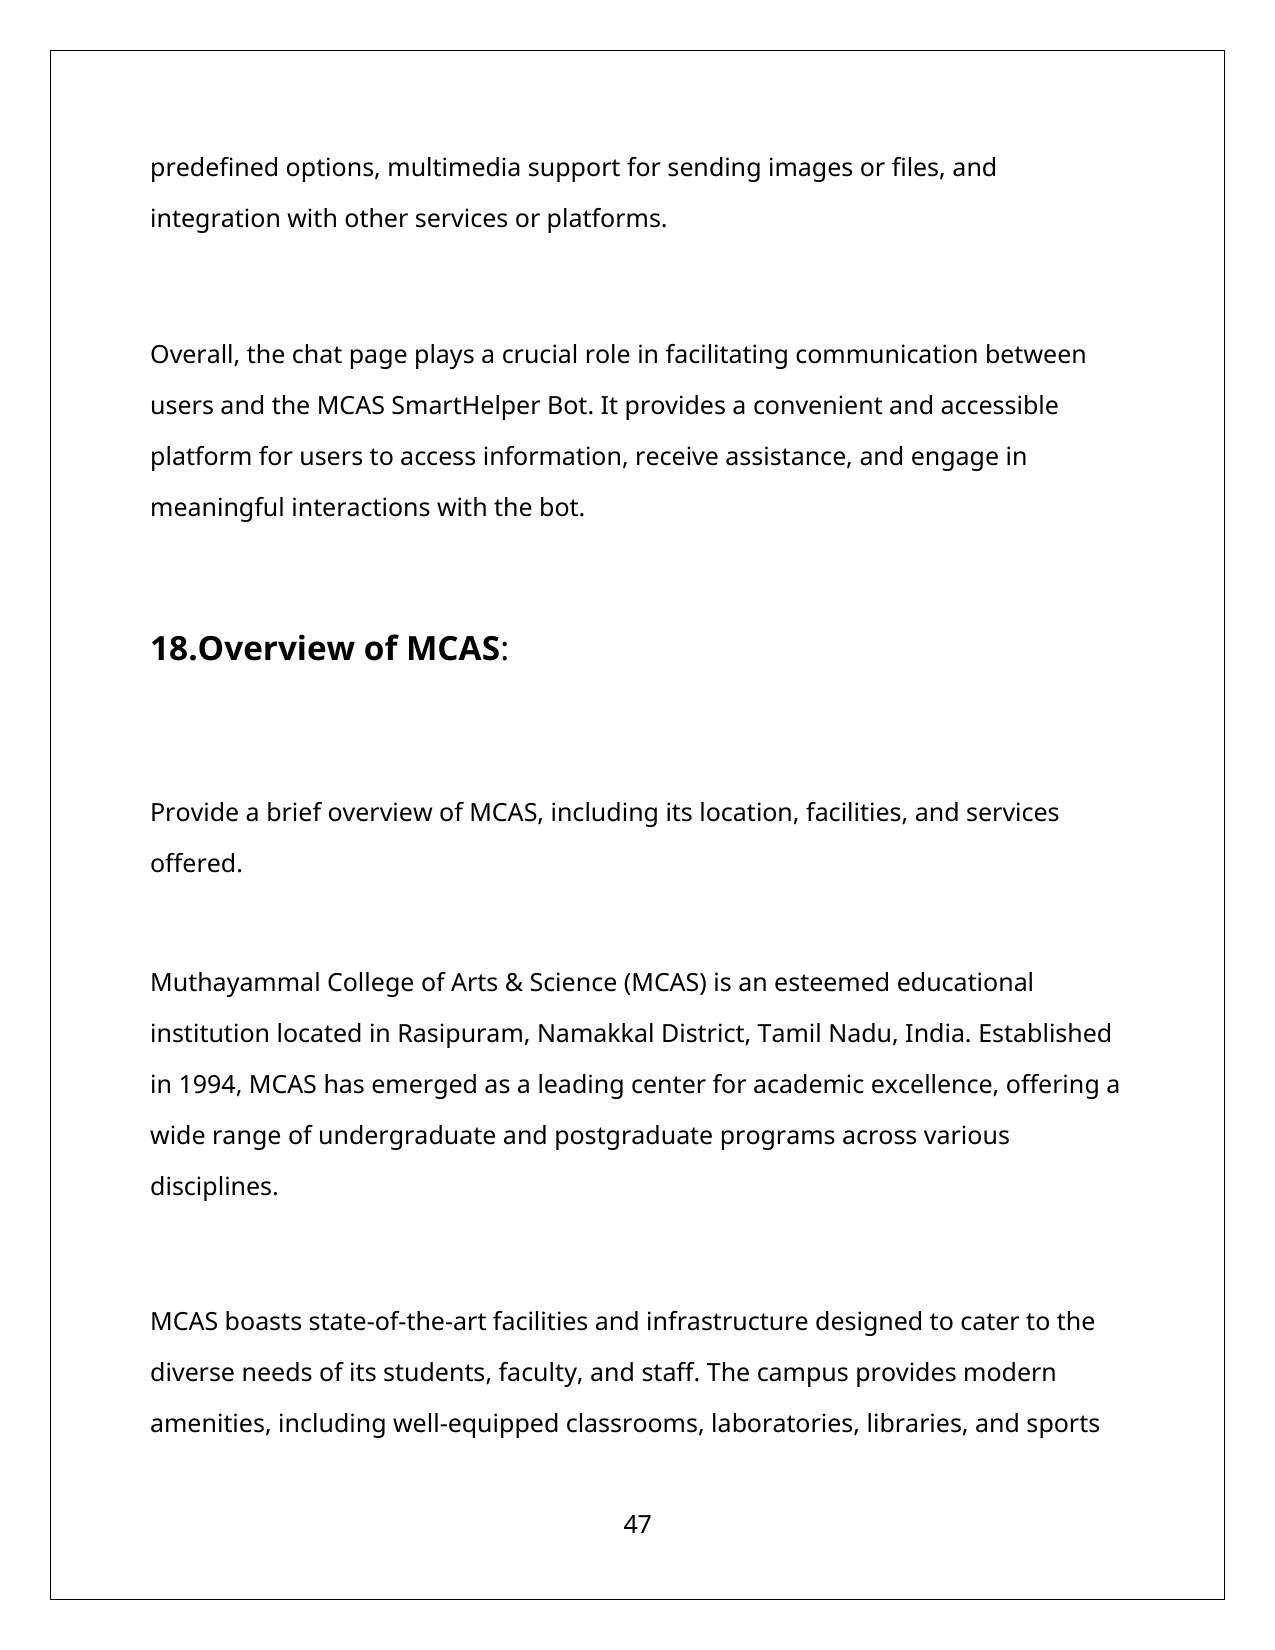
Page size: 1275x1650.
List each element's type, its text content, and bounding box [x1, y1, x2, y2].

text 18.Overview of MCAS: [150, 625, 1125, 670]
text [150, 150, 1125, 235]
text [150, 1304, 1125, 1440]
text Provide a brief overview of MCAS, including its location, facilities, and services offered. [150, 794, 1125, 931]
text Overall, the chat page plays a crucial role in facilitating communication between users and the MCAS SmartHelper Bot. It provides a convenient and accessible platform for users to access information, receive assistance, and engage in meaningful interactions with the bot. [150, 336, 1125, 524]
text Muthayammal College of Arts & Science (MCAS) is an esteemed educational institution located in Rasipuram, Namakkal District, Tamil Nadu, India. Established in 1994, MCAS has emerged as a leading center for academic excellence, offering a wide range of undergraduate and postgraduate programs across various disciplines. [150, 964, 1125, 1203]
